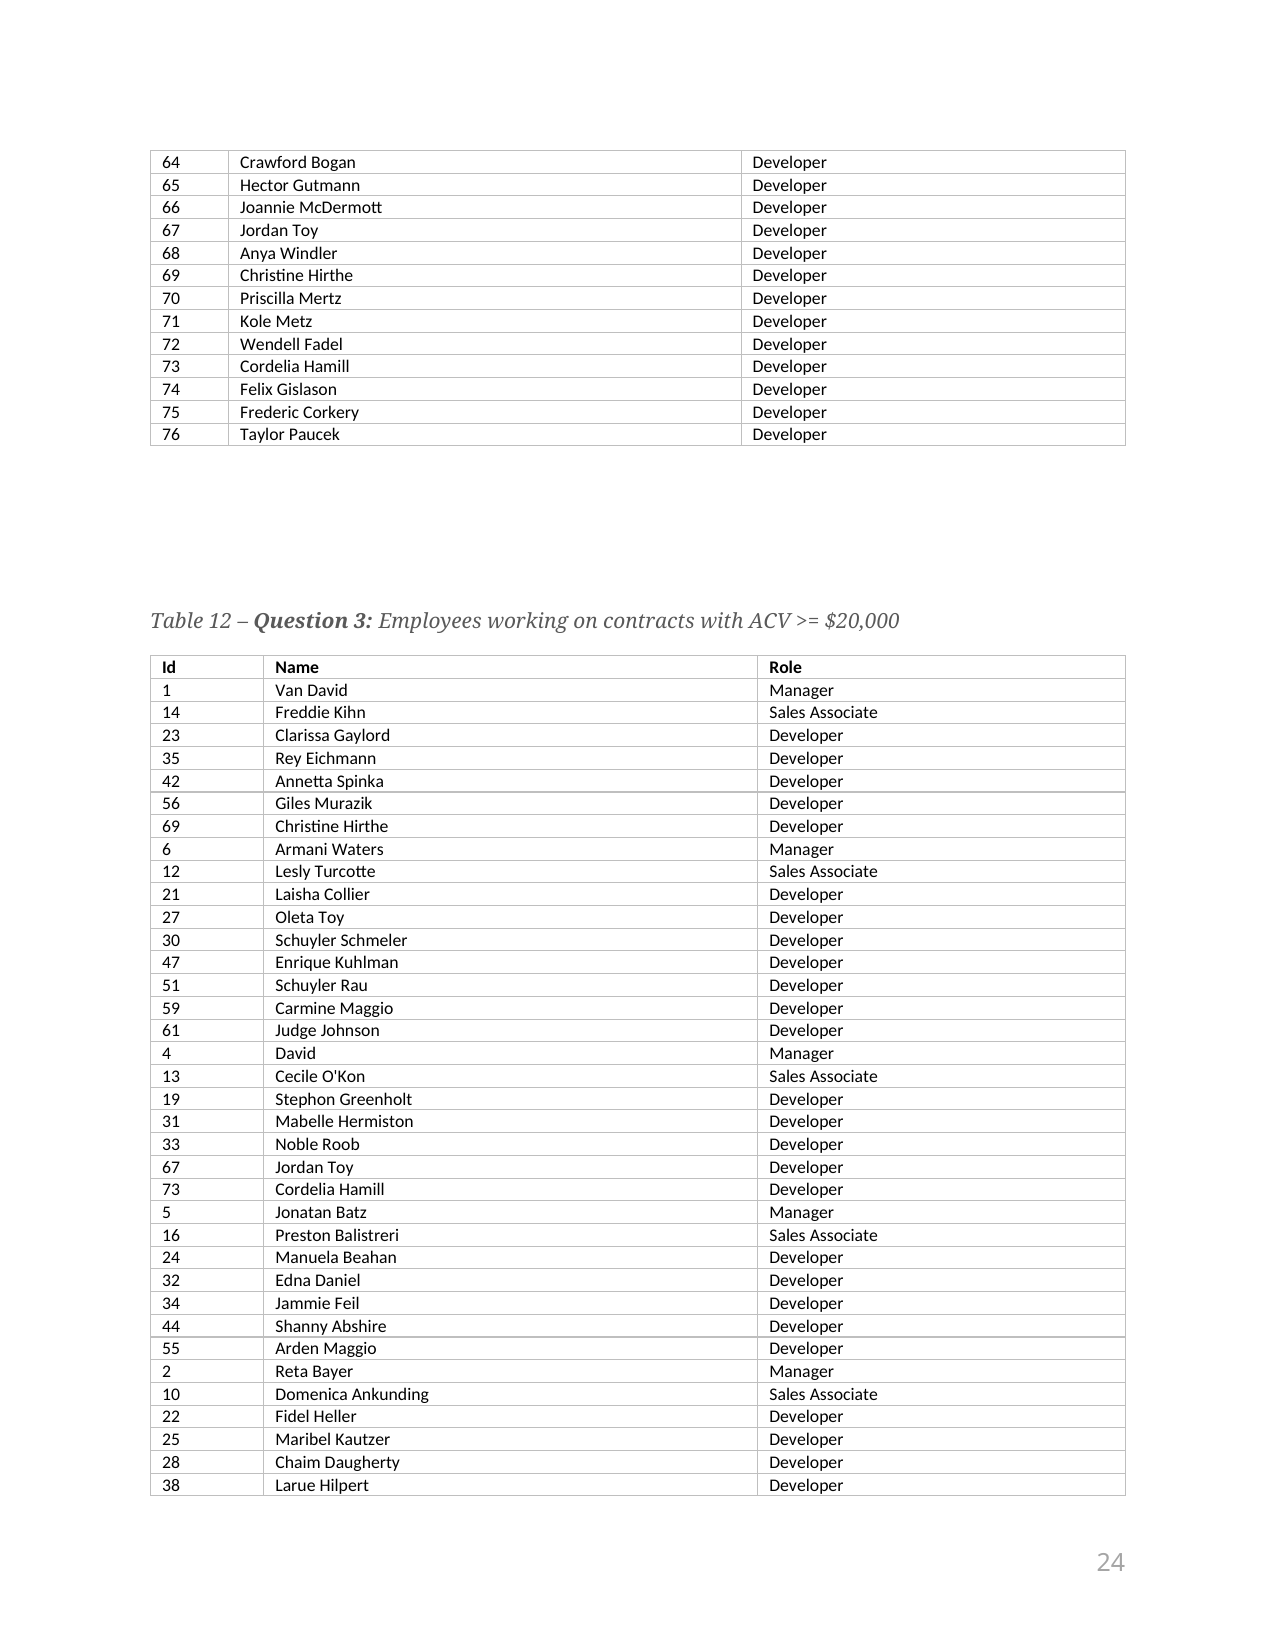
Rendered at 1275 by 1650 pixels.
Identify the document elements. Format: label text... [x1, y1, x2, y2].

table_cell Developer [742, 401, 1125, 422]
table_cell Annetta Spinka [264, 770, 757, 791]
table_cell Developer [758, 1315, 1125, 1336]
table_cell 13 [151, 1065, 263, 1087]
table_cell Armani Waters [264, 838, 757, 859]
table_cell Christine Hirthe [264, 815, 757, 837]
table_cell Developer [742, 196, 1125, 218]
table_cell Developer [742, 287, 1125, 309]
table_cell Developer [742, 333, 1125, 354]
table_cell Manager [758, 1042, 1125, 1064]
table_cell Chaim Daugherty [264, 1451, 757, 1473]
table_cell Developer [758, 1088, 1125, 1109]
table_cell Developer [758, 1474, 1125, 1495]
table_cell Anya Windler [229, 242, 741, 263]
table_cell Manager [758, 1201, 1125, 1223]
table_cell 75 [151, 401, 228, 422]
table_cell Sales Associate [758, 861, 1125, 882]
table_cell Developer [758, 1247, 1125, 1268]
table_cell Developer [758, 1269, 1125, 1291]
table_cell Kole Metz [229, 310, 741, 332]
table_cell 32 [151, 1269, 263, 1291]
table_cell Developer [758, 929, 1125, 950]
table_cell Priscilla Mertz [229, 287, 741, 309]
table_cell Felix Gislason [229, 378, 741, 400]
table_cell 33 [151, 1133, 263, 1155]
table_cell Developer [758, 906, 1125, 928]
table_cell Manager [758, 1360, 1125, 1382]
table_cell 74 [151, 378, 228, 400]
table_cell Developer [742, 151, 1125, 173]
table_header Id [151, 656, 263, 678]
table_cell Judge Johnson [264, 1020, 757, 1041]
table_cell 23 [151, 724, 263, 746]
table_cell Developer [742, 174, 1125, 195]
table_cell Wendell Fadel [229, 333, 741, 354]
table_cell 28 [151, 1451, 263, 1473]
table_cell 70 [151, 287, 228, 309]
table_cell Laisha Collier [264, 883, 757, 905]
table_cell Carmine Maggio [264, 997, 757, 1018]
table_cell Arden Maggio [264, 1338, 757, 1359]
table_cell Developer [742, 310, 1125, 332]
table_cell 69 [151, 265, 228, 286]
table_cell 42 [151, 770, 263, 791]
table_cell 1 [151, 679, 263, 701]
table_cell Domenica Ankunding [264, 1383, 757, 1404]
table_cell Edna Daniel [264, 1269, 757, 1291]
table_cell 68 [151, 242, 228, 263]
table_cell Cordelia Hamill [229, 355, 741, 377]
table_cell Developer [742, 355, 1125, 377]
table_cell 65 [151, 174, 228, 195]
table_cell Developer [758, 1020, 1125, 1041]
table_cell 73 [151, 1179, 263, 1200]
table_cell Cecile O'Kon [264, 1065, 757, 1087]
table_cell 64 [151, 151, 228, 173]
table_cell 67 [151, 1156, 263, 1177]
table_cell Van David [264, 679, 757, 701]
table_cell Hector Gutmann [229, 174, 741, 195]
table_header Role [758, 656, 1125, 678]
table_cell Developer [742, 378, 1125, 400]
table_cell Maribel Kautzer [264, 1428, 757, 1450]
table_cell Developer [758, 997, 1125, 1018]
table_cell Developer [742, 265, 1125, 286]
table_cell 14 [151, 702, 263, 723]
table_cell 16 [151, 1224, 263, 1246]
table_cell 5 [151, 1201, 263, 1223]
table_cell 25 [151, 1428, 263, 1450]
table_cell Developer [758, 815, 1125, 837]
table_cell 21 [151, 883, 263, 905]
table_cell Developer [758, 1451, 1125, 1473]
table_cell 59 [151, 997, 263, 1018]
table_cell Sales Associate [758, 1383, 1125, 1404]
table_cell Crawford Bogan [229, 151, 741, 173]
table_cell David [264, 1042, 757, 1064]
table_cell Developer [758, 1156, 1125, 1177]
table_cell 56 [151, 793, 263, 814]
table_cell Developer [758, 1292, 1125, 1314]
table_cell 47 [151, 951, 263, 973]
table_cell 27 [151, 906, 263, 928]
table_cell Developer [742, 242, 1125, 263]
table_cell 66 [151, 196, 228, 218]
table_cell 51 [151, 974, 263, 996]
table_header Name [264, 656, 757, 678]
table_cell Joannie McDermott [229, 196, 741, 218]
table_cell 67 [151, 219, 228, 241]
table_cell 19 [151, 1088, 263, 1109]
table_cell Developer [758, 1406, 1125, 1427]
table_cell Reta Bayer [264, 1360, 757, 1382]
table_cell Developer [758, 1133, 1125, 1155]
table_cell 35 [151, 747, 263, 769]
table_cell Jammie Feil [264, 1292, 757, 1314]
table_cell 6 [151, 838, 263, 859]
text Table 12 – Question 3: Employees working on contracts with ACV >= $20,000 [150, 606, 1125, 634]
table_cell 30 [151, 929, 263, 950]
table_cell 55 [151, 1338, 263, 1359]
table_cell Larue Hilpert [264, 1474, 757, 1495]
table_cell Manuela Beahan [264, 1247, 757, 1268]
table_cell Jordan Toy [264, 1156, 757, 1177]
table_cell Cordelia Hamill [264, 1179, 757, 1200]
table_cell 73 [151, 355, 228, 377]
table_cell Jonatan Batz [264, 1201, 757, 1223]
table_cell Sales Associate [758, 1224, 1125, 1246]
table_cell Developer [758, 724, 1125, 746]
table_cell Sales Associate [758, 1065, 1125, 1087]
table_cell 10 [151, 1383, 263, 1404]
table_cell Developer [758, 974, 1125, 996]
table_cell Lesly Turcotte [264, 861, 757, 882]
table_cell Developer [742, 219, 1125, 241]
table_cell Enrique Kuhlman [264, 951, 757, 973]
table_cell Mabelle Hermiston [264, 1110, 757, 1132]
table_cell Developer [758, 1338, 1125, 1359]
table_cell 2 [151, 1360, 263, 1382]
table_cell Manager [758, 679, 1125, 701]
table_cell 72 [151, 333, 228, 354]
table_cell Manager [758, 838, 1125, 859]
table_cell Developer [758, 1179, 1125, 1200]
table_cell 76 [151, 424, 228, 445]
table_cell 71 [151, 310, 228, 332]
table_cell Developer [742, 424, 1125, 445]
table_cell Jordan Toy [229, 219, 741, 241]
table_cell Developer [758, 1428, 1125, 1450]
table_cell Developer [758, 1110, 1125, 1132]
table_cell Developer [758, 770, 1125, 791]
table_cell Stephon Greenholt [264, 1088, 757, 1109]
table_cell Freddie Kihn [264, 702, 757, 723]
table_cell 24 [151, 1247, 263, 1268]
table_cell 38 [151, 1474, 263, 1495]
table_cell Frederic Corkery [229, 401, 741, 422]
table_cell 12 [151, 861, 263, 882]
table_cell Noble Roob [264, 1133, 757, 1155]
table_cell Clarissa Gaylord [264, 724, 757, 746]
table_cell 61 [151, 1020, 263, 1041]
table_cell Oleta Toy [264, 906, 757, 928]
table_cell 69 [151, 815, 263, 837]
table_cell Preston Balistreri [264, 1224, 757, 1246]
table_cell Christine Hirthe [229, 265, 741, 286]
table_cell Developer [758, 951, 1125, 973]
table_cell 34 [151, 1292, 263, 1314]
table_cell Giles Murazik [264, 793, 757, 814]
table_cell Sales Associate [758, 702, 1125, 723]
table_cell Developer [758, 747, 1125, 769]
table_cell Schuyler Rau [264, 974, 757, 996]
table_cell 22 [151, 1406, 263, 1427]
table_cell Developer [758, 883, 1125, 905]
table_cell Developer [758, 793, 1125, 814]
table_cell Taylor Paucek [229, 424, 741, 445]
table_cell 44 [151, 1315, 263, 1336]
table_cell Rey Eichmann [264, 747, 757, 769]
table_cell Schuyler Schmeler [264, 929, 757, 950]
table_cell 4 [151, 1042, 263, 1064]
table_cell Shanny Abshire [264, 1315, 757, 1336]
table_cell Fidel Heller [264, 1406, 757, 1427]
table_cell 31 [151, 1110, 263, 1132]
